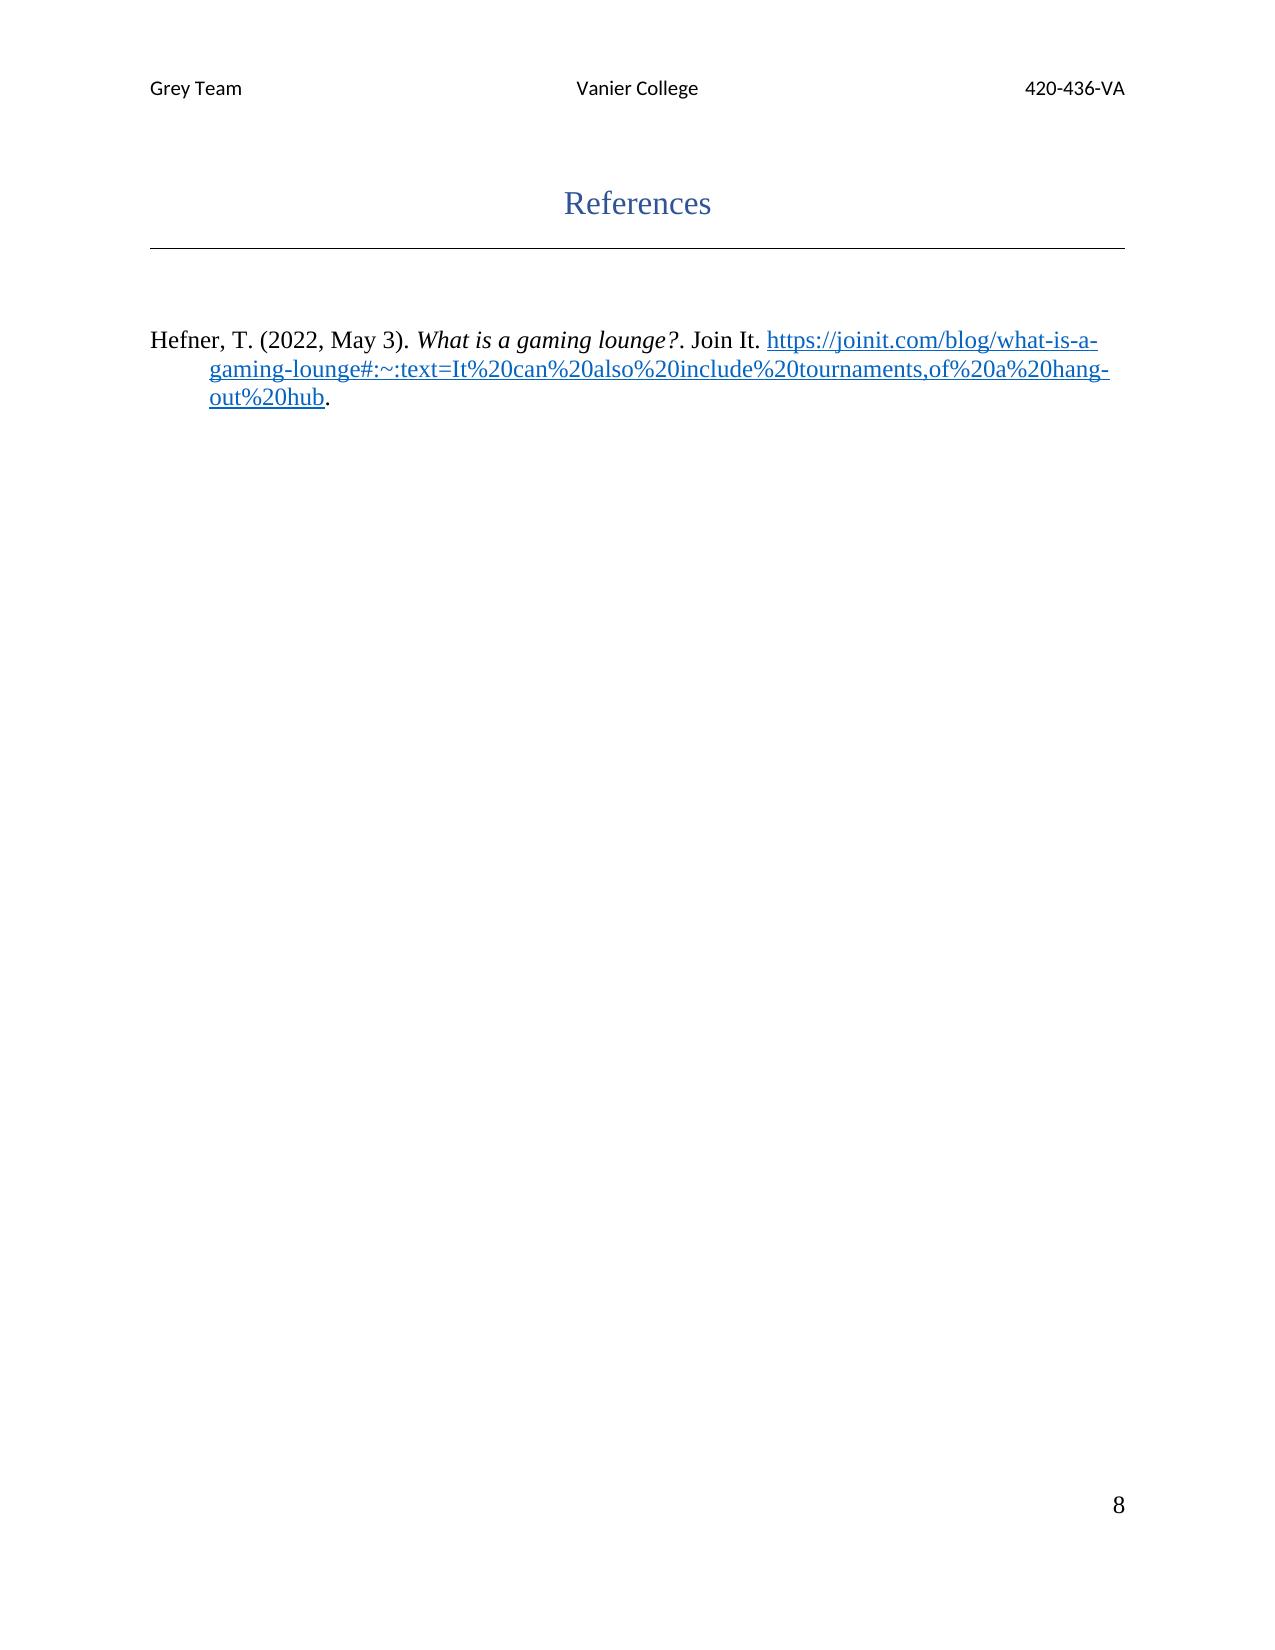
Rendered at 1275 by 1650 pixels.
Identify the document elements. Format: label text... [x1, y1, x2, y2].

subtitle References [150, 183, 1125, 222]
text Hefner, T. (2022, May 3). What is a gaming lounge?. Join It. https://joinit.com/blog/what-is-a-gaming-lounge#:~:text=It%20can%20also%20include%20tournaments,of%20a%20hang-out%20hub. [150, 325, 1125, 411]
